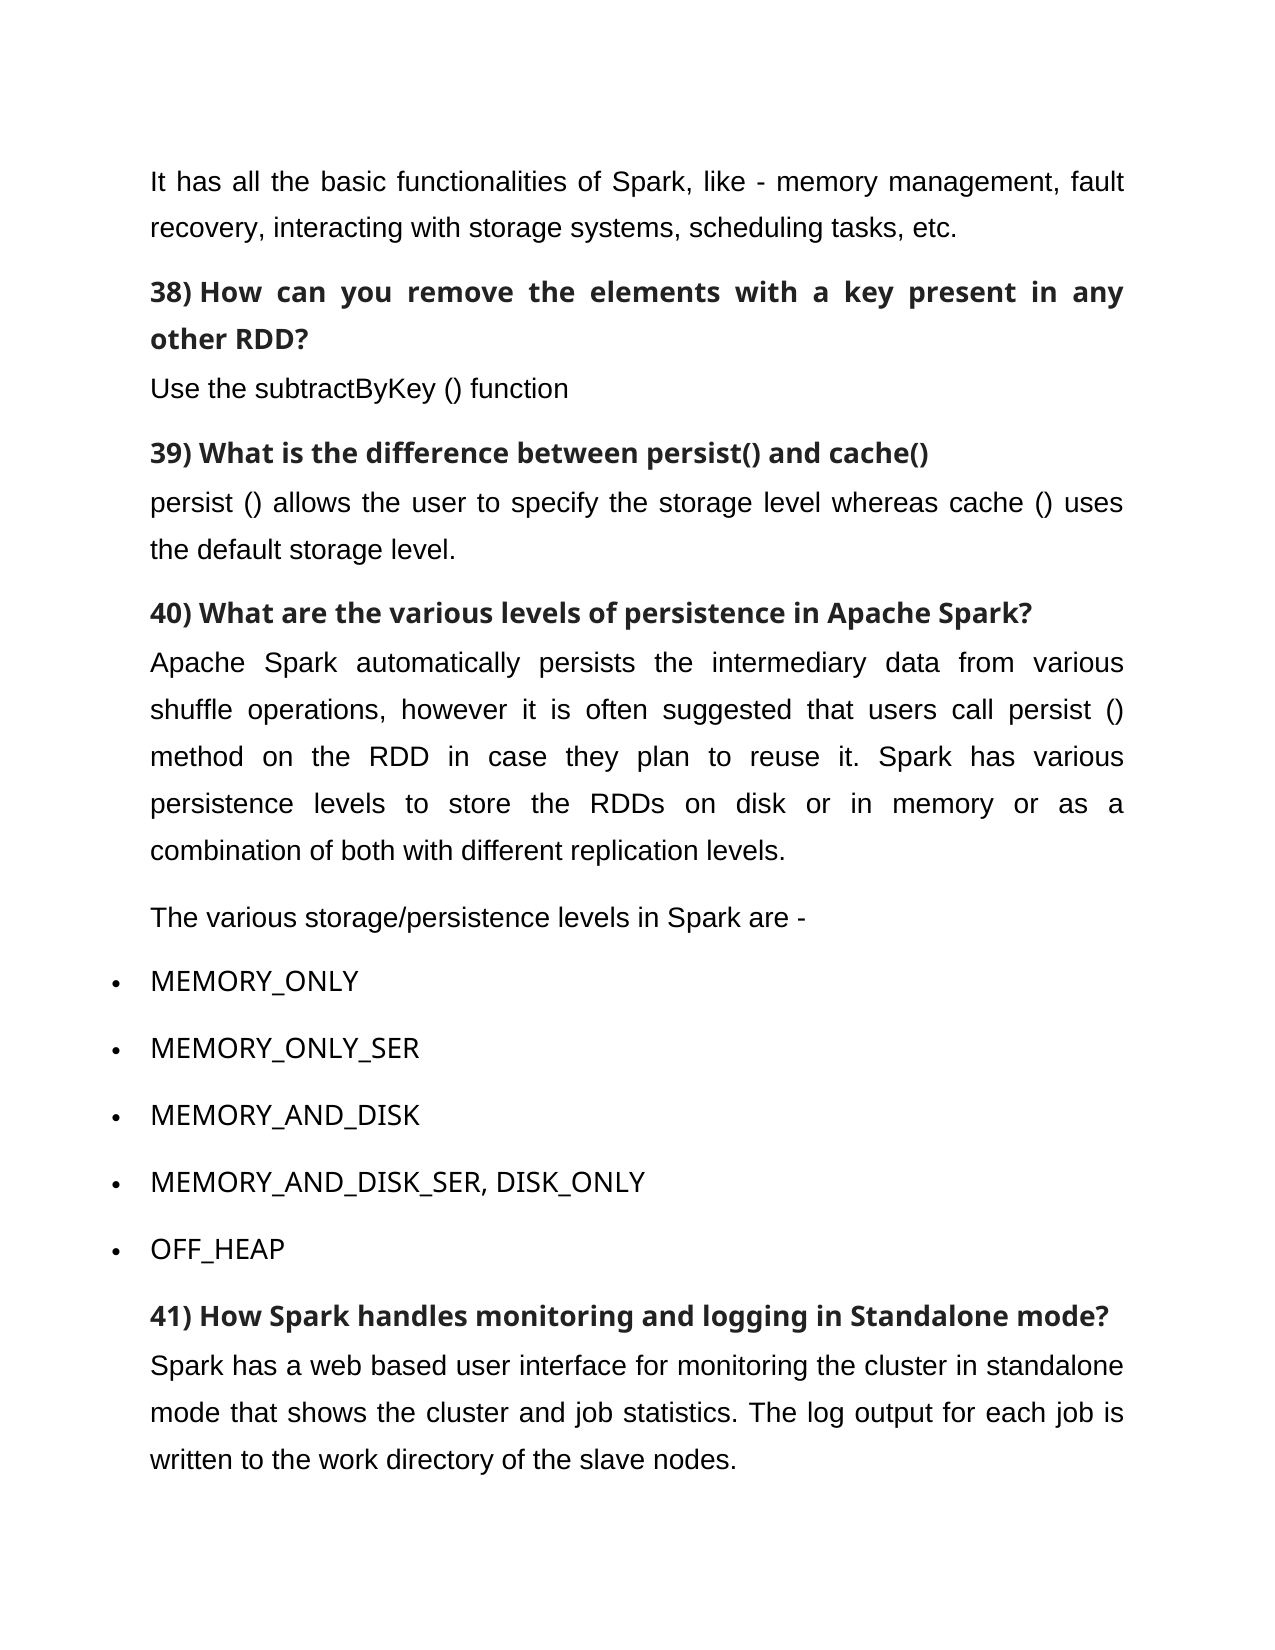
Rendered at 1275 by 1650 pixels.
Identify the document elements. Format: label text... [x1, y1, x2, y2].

list OFF_HEAP [112, 1221, 1125, 1267]
text It has all the basic functionalities of Spark, like - memory management, fault recovery, interacting with storage systems, scheduling tasks, etc. [150, 150, 1125, 244]
text 40) What are the various levels of persistence in Apache Spark? [150, 585, 1125, 632]
text 38) How can you remove the elements with a key present in any other RDD? [150, 264, 1125, 357]
text persist () allows the user to specify the storage level whereas cache () uses the default storage level. [150, 471, 1125, 565]
list MEMORY_ONLY_SER [112, 1020, 1125, 1067]
text The various storage/persistence levels in Spark are - [150, 886, 1125, 933]
text 39) What is the difference between persist() and cache() [150, 424, 1125, 471]
text Apache Spark automatically persists the intermediary data from various shuffle operations, however it is often suggested that users call persist () method on the RDD in case they plan to reuse it. Spark has various persistence levels to store the RDDs on disk or in memory or as a combination of both with different replication levels. [150, 632, 1125, 866]
list MEMORY_AND_DISK [112, 1087, 1125, 1134]
list MEMORY_AND_DISK_SER, DISK_ONLY [112, 1154, 1125, 1201]
text Use the subtractByKey () function [150, 357, 1125, 404]
list MEMORY_ONLY [112, 953, 1125, 1000]
text Spark has a web based user interface for monitoring the cluster in standalone mode that shows the cluster and job statistics. The log output for each job is written to the work directory of the slave nodes. [150, 1334, 1125, 1475]
text 41) How Spark handles monitoring and logging in Standalone mode? [150, 1287, 1125, 1334]
